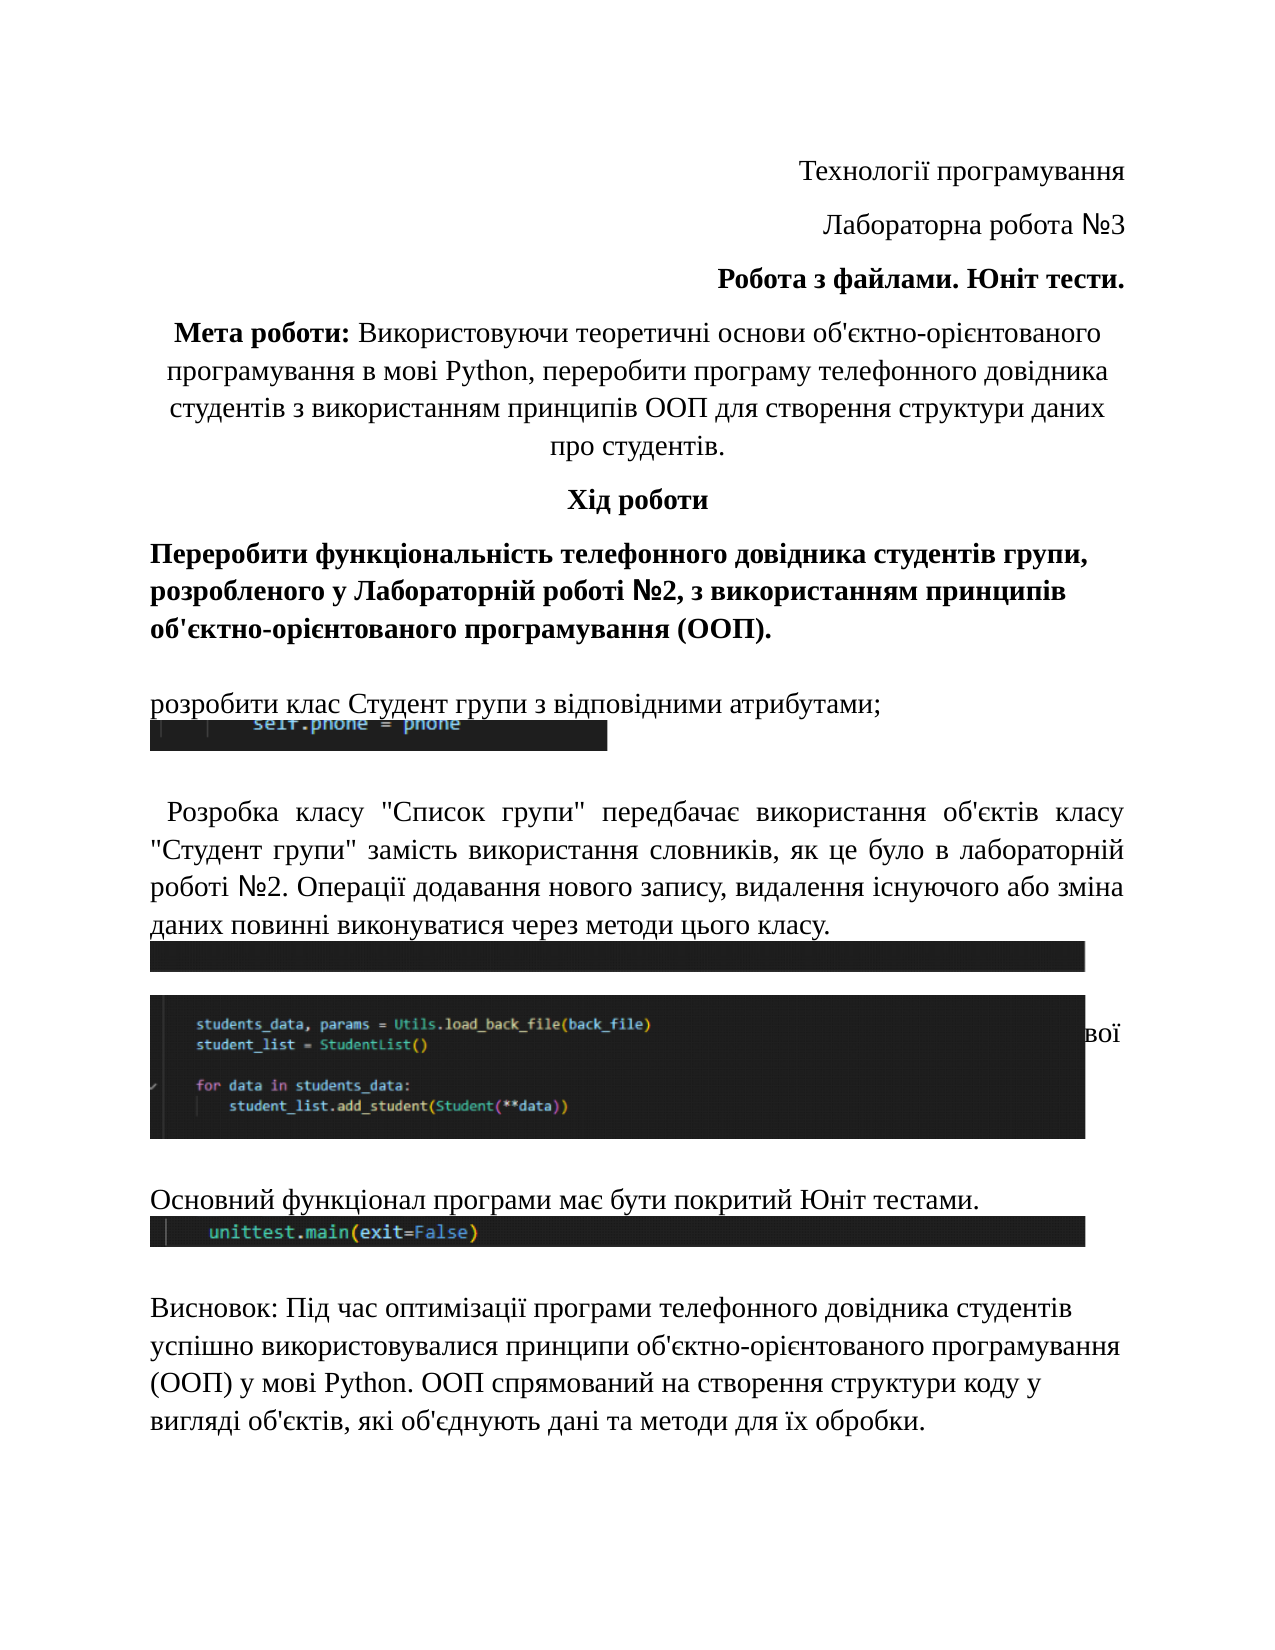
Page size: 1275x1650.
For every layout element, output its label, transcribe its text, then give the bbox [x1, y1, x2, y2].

text Розробка класу "Список групи" передбачає використання об'єктів класу "Студент групи" замість використання словників, як це було в лабораторній роботі №2. Операції додавання нового запису, видалення існуючого або зміна даних повинні виконуватися через методи цього класу. [150, 792, 1125, 942]
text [150, 1287, 1125, 1475]
text Технології програмування [150, 150, 1125, 187]
text Робота з файлами. Юніт тести. [150, 258, 1125, 296]
text Розробити клас для роботи з файлами, який забезпечує зчитування початкової інформації про список групи та збереження інформації після завершення роботи програми.програми. [150, 1012, 1125, 1162]
text Лабораторна робота №3 [150, 204, 1125, 242]
text Основний функціонал програми має бути покритий Юніт тестами. [150, 1179, 1125, 1217]
text Хід роботи [150, 479, 1125, 517]
text Мета роботи: Використовуючи теоретичні основи об'єктно-орієнтованого програмування в мові Python, переробити програму телефонного довідника студентів з використанням принципів ООП для створення структури даних про студентів. [150, 312, 1125, 462]
text Переробити функціональність телефонного довідника студентів групи, розробленого у Лабораторній роботі №2, з використанням принципів об'єктно-орієнтованого програмування (ООП). розробити клас Студент групи з відповідними атрибутами; [150, 533, 1125, 721]
